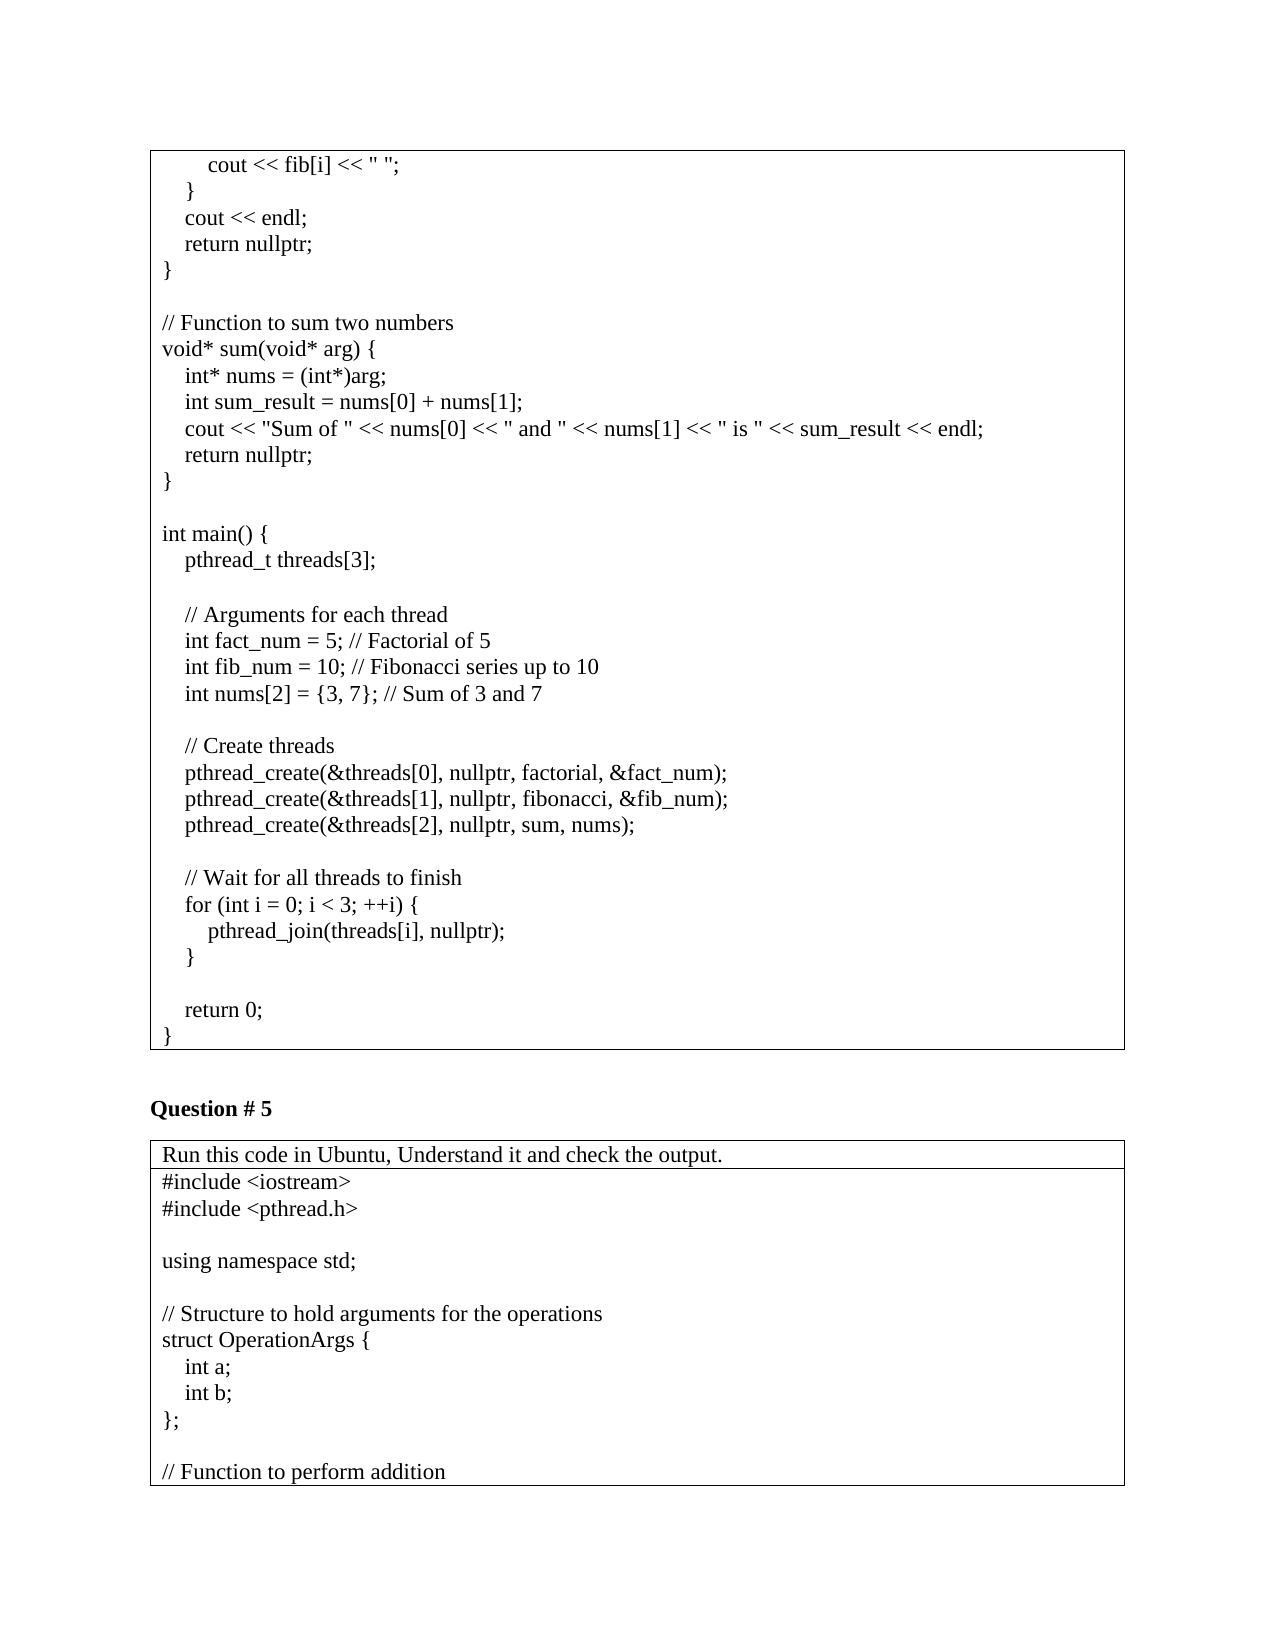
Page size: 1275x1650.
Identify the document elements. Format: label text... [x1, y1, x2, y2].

table_header Run this code in Ubuntu, Understand it and check the output. [151, 1141, 1124, 1167]
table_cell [151, 1169, 1124, 1485]
text Question # 5 [150, 1095, 1125, 1121]
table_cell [151, 151, 1124, 1049]
